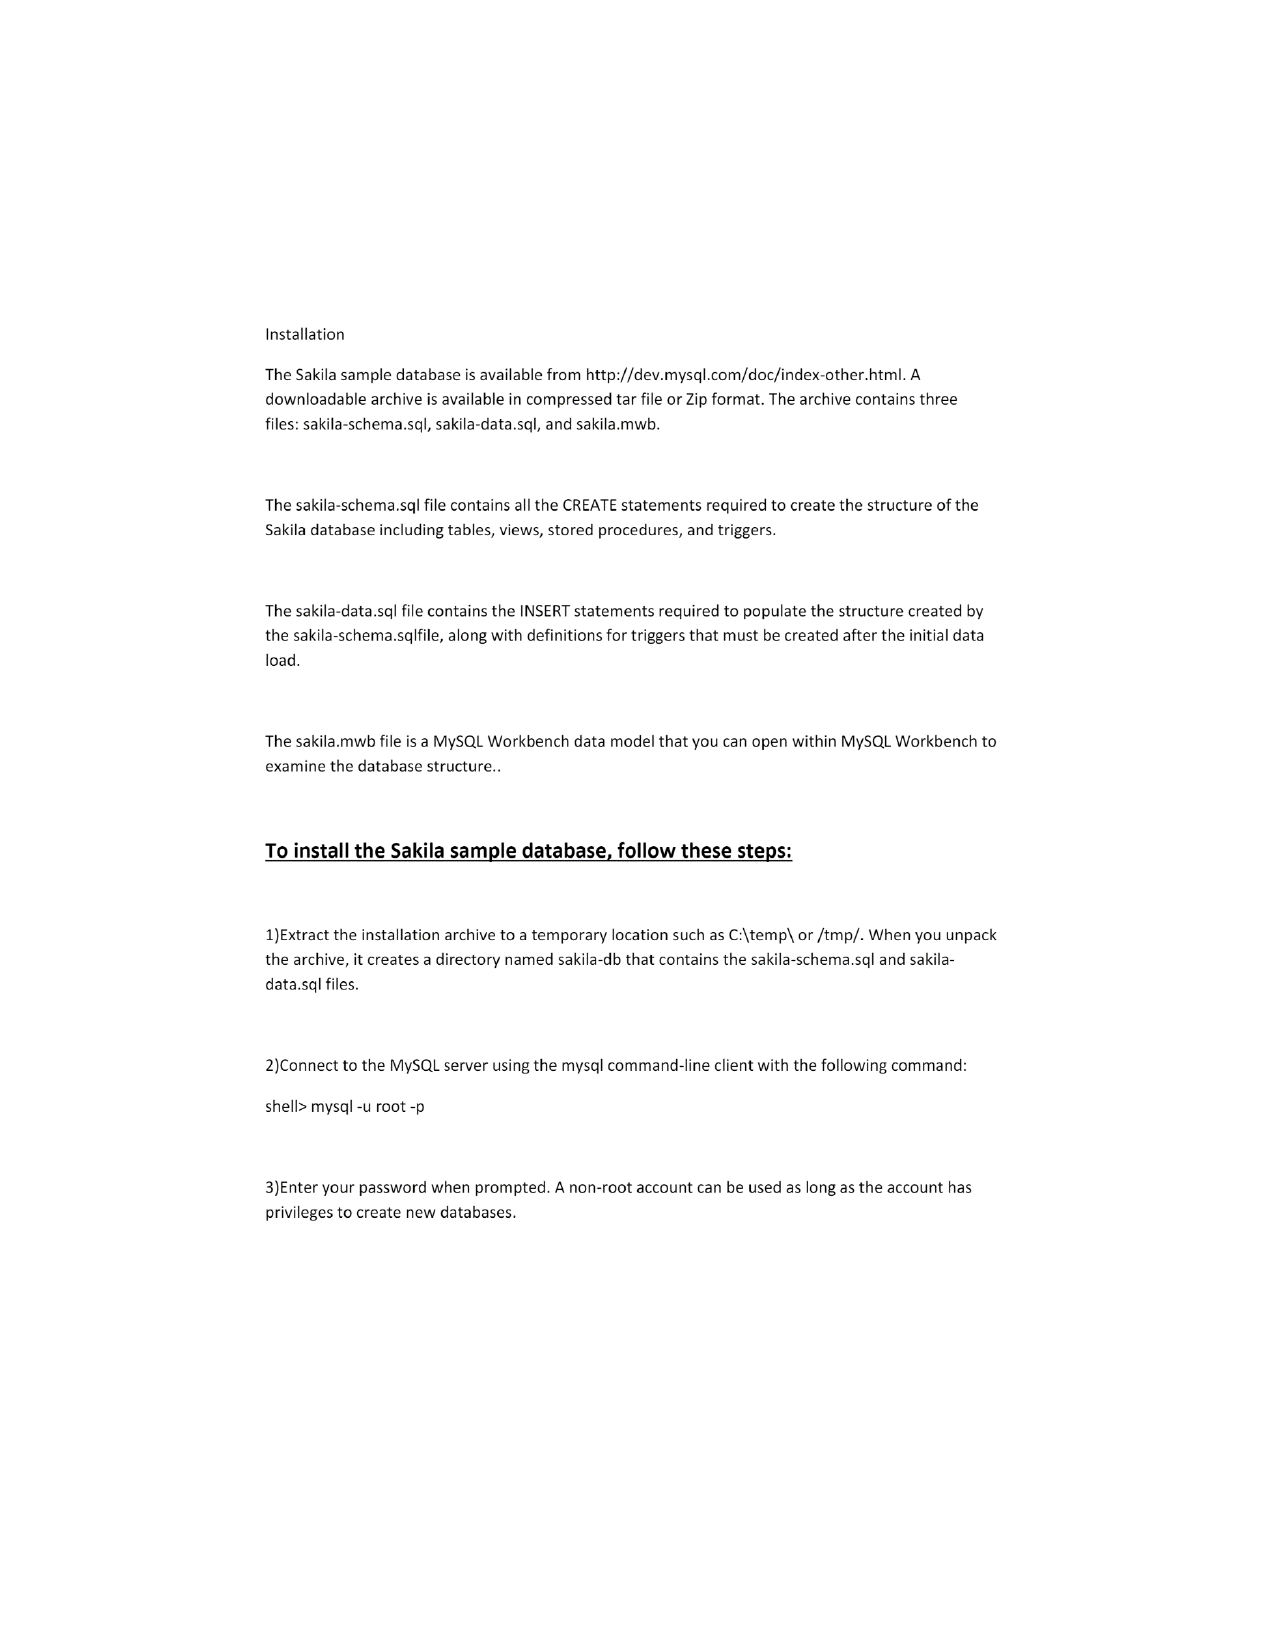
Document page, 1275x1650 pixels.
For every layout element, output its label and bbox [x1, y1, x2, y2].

picture [150, 150, 1125, 1412]
